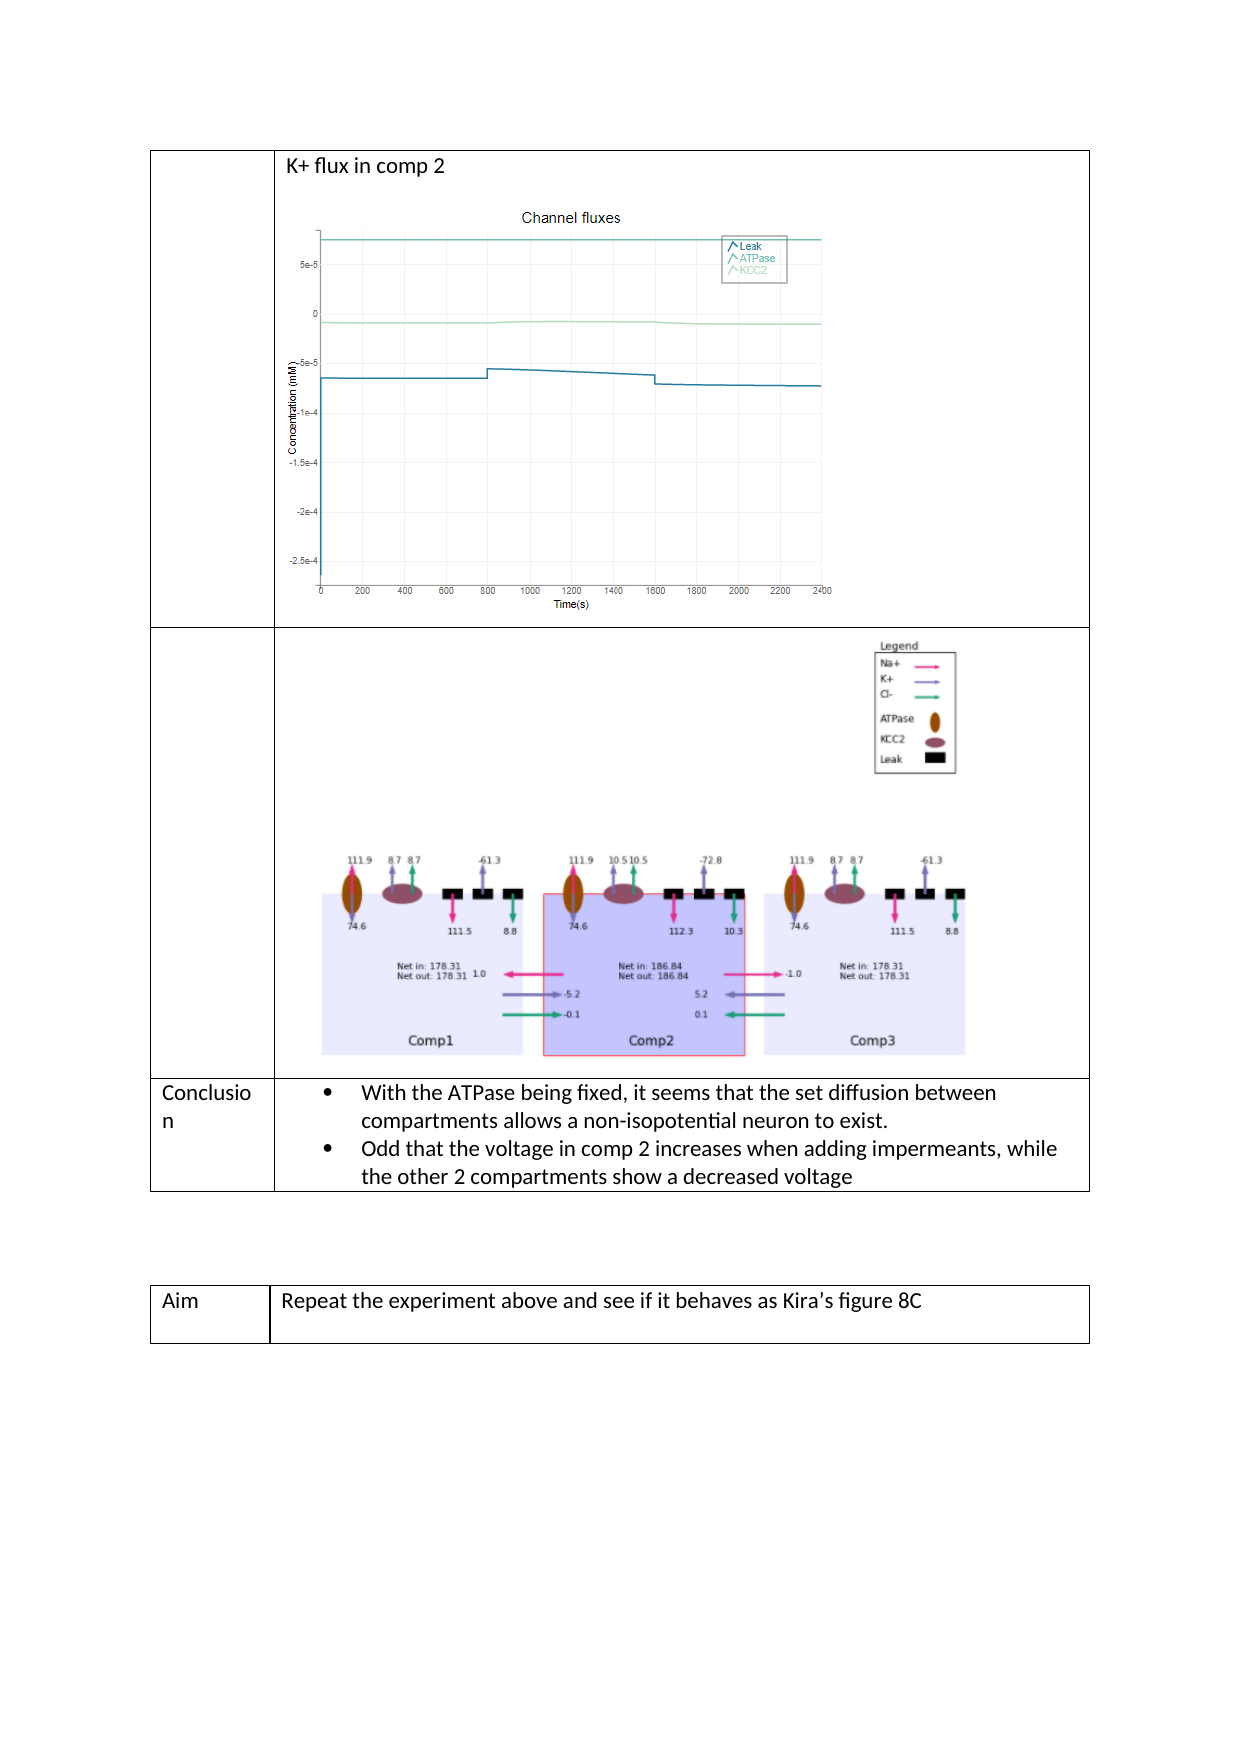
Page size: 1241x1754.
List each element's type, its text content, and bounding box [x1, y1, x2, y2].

table_cell With the ATPase being fixed, it seems that the set diffusion between compartments allows a non-isopotential neuron to exist. Odd that the voltage in comp 2 increases when adding impermeants, while the other 2 compartments show a decreased voltage [275, 1079, 1089, 1191]
table_cell [1064, 628, 1089, 1077]
table_cell [151, 628, 274, 1077]
table_cell [275, 628, 286, 1077]
table_header Repeat the experiment above and see if it behaves as Kira’s figure 8C [271, 1286, 1089, 1342]
table_cell Conclusion [151, 1079, 274, 1191]
table_cell K+ flux in comp 2 [275, 151, 1089, 627]
table_cell [151, 151, 274, 627]
picture [286, 628, 1064, 1078]
picture [276, 205, 886, 624]
table_header Aim [151, 1286, 269, 1342]
